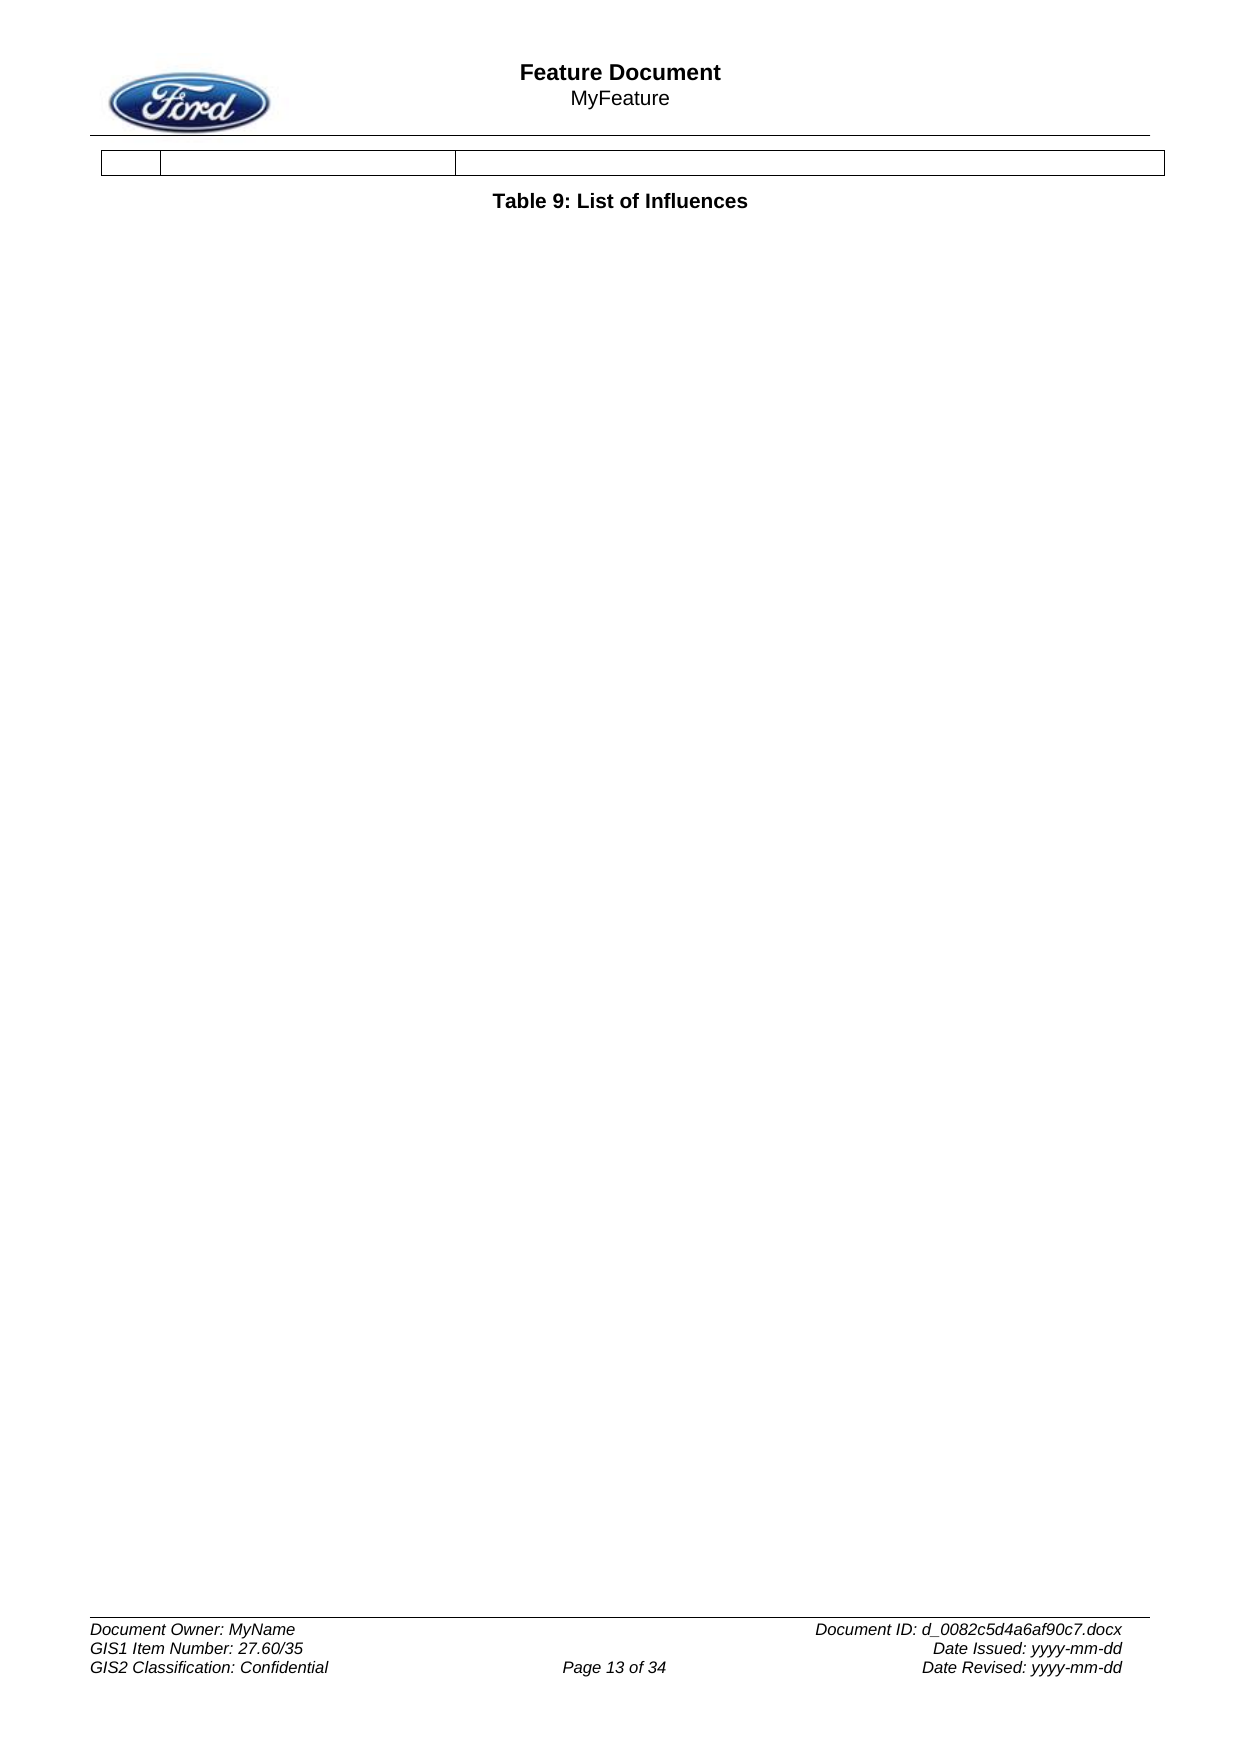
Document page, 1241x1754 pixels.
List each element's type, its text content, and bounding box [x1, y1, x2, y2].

picture [89, 53, 290, 154]
text Table 9: List of Influences [90, 188, 1150, 212]
table_cell [102, 151, 160, 175]
table_cell [161, 151, 455, 175]
table_cell [456, 151, 1164, 175]
